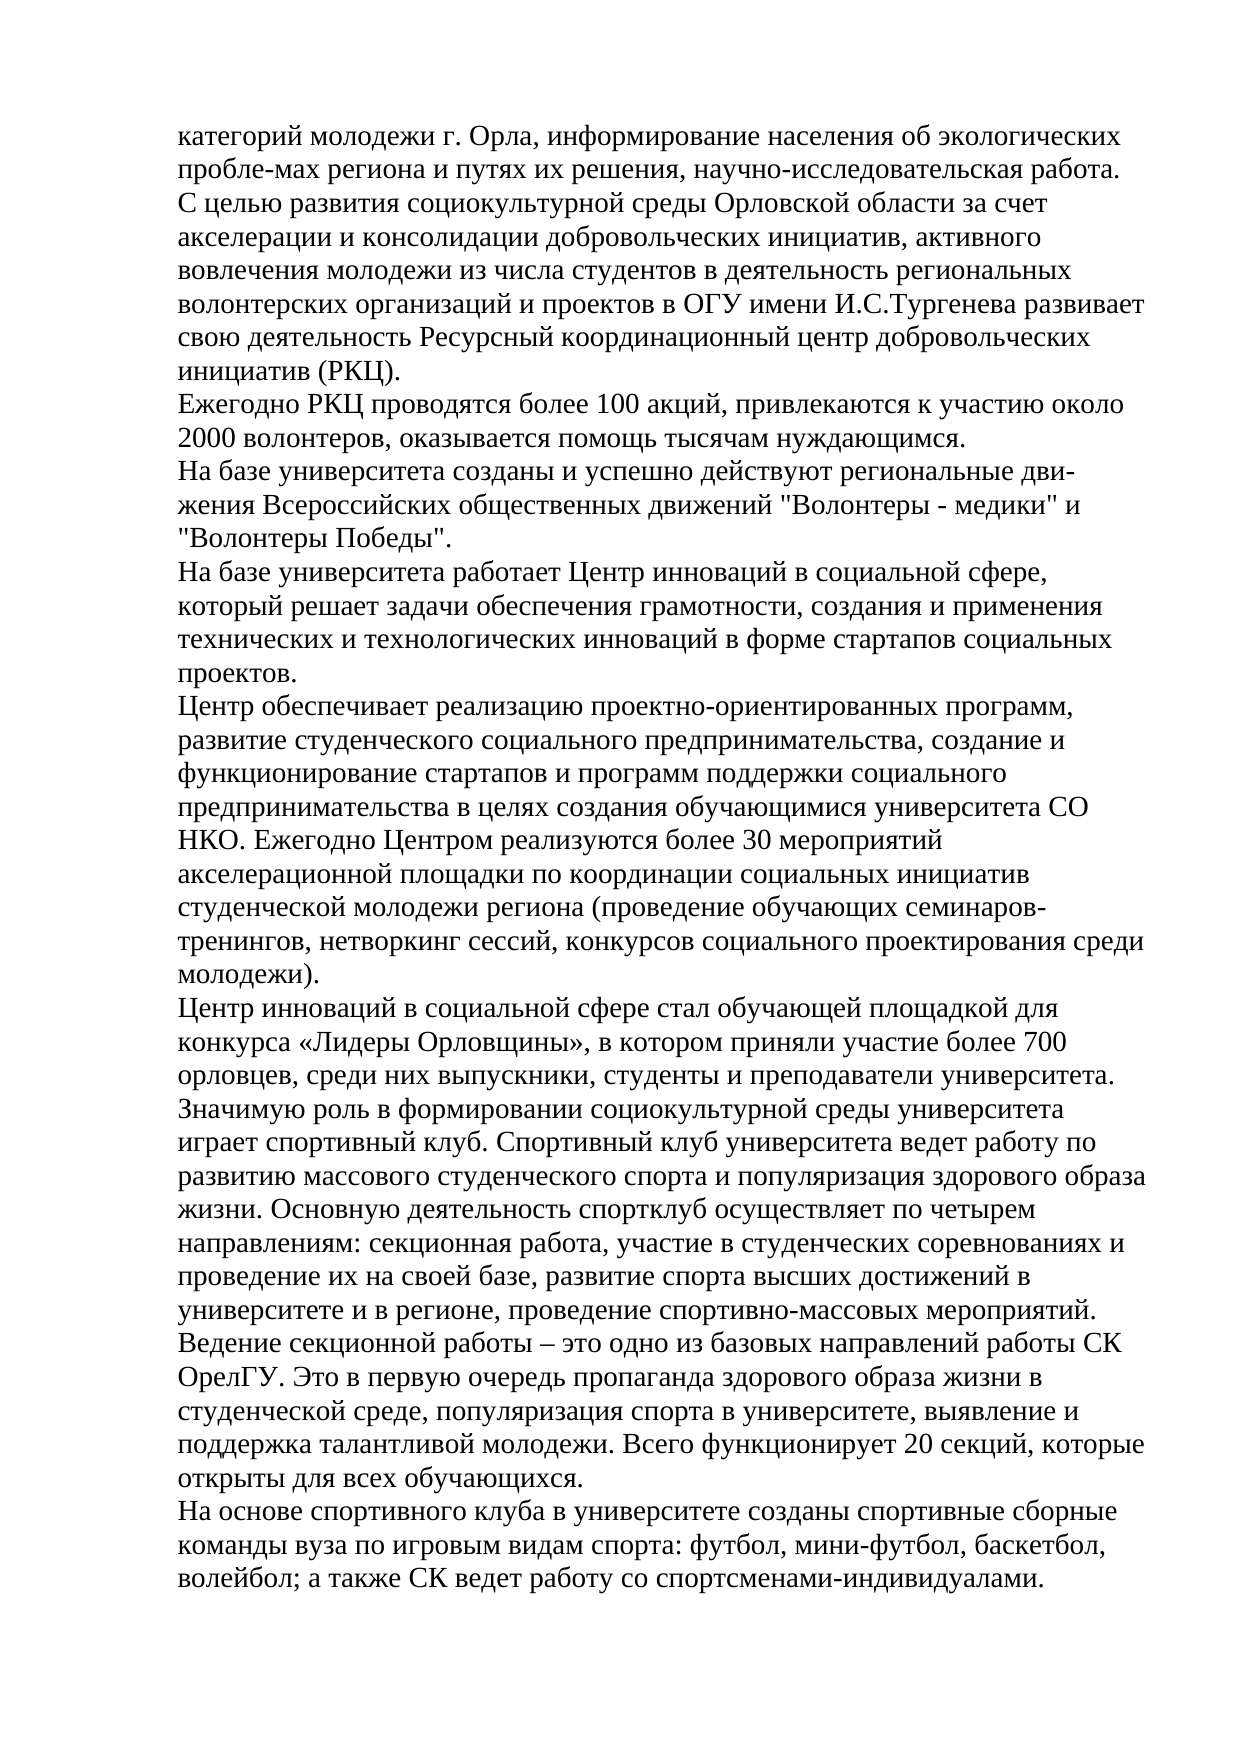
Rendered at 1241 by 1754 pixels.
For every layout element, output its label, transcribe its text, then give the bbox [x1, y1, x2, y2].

text На основе спортивного клуба в университете созданы спортивные сборные команды вуза по игровым видам спорта: футбол, мини-футбол, баскетбол, волейбол; а также СК ведет работу со спортсменами-индивидуалами. [177, 1493, 1152, 1594]
text Ежегодно РКЦ проводятся более 100 акций, привлекаются к участию около 2000 волонтеров, оказывается помощь тысячам нуждающимся. [177, 386, 1152, 453]
text На базе университета работает Центр инноваций в социальной сфере, который решает задачи обеспечения грамотности, создания и применения технических и технологических инноваций в форме стартапов социальных проектов. [177, 554, 1152, 688]
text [177, 118, 1152, 185]
text Центр инноваций в социальной сфере стал обучающей площадкой для конкурса «Лидеры Орловщины», в котором приняли участие более 700 орловцев, среди них выпускники, студенты и преподаватели университета. [177, 990, 1152, 1091]
text На базе университета созданы и успешно действуют региональные дви-жения Всероссийских общественных движений "Волонтеры - медики" и "Волонтеры Победы". [177, 453, 1152, 554]
text С целью развития социокультурной среды Орловской области за счет акселерации и консолидации добровольческих инициатив, активного вовлечения молодежи из числа студентов в деятельность региональных волонтерских организаций и проектов в ОГУ имени И.С.Тургенева развивает свою деятельность Ресурсный координационный центр добровольческих инициатив (РКЦ). [177, 185, 1152, 386]
text Центр обеспечивает реализацию проектно-ориентированных программ, развитие студенческого социального предпринимательства, создание и функционирование стартапов и программ поддержки социального предпринимательства в целях создания обучающимися университета СО НКО. Ежегодно Центром реализуются более 30 мероприятий акселерационной площадки по координации социальных инициатив студенческой молодежи региона (проведение обучающих семинаров-тренингов, нетворкинг сессий, конкурсов социального проектирования среди молодежи). [177, 688, 1152, 990]
text Ведение секционной работы – это одно из базовых направлений работы СК ОрелГУ. Это в первую очередь пропаганда здорового образа жизни в студенческой среде, популяризация спорта в университете, выявление и поддержка талантливой молодежи. Всего функционирует 20 секций, которые открыты для всех обучающихся. [177, 1326, 1152, 1493]
text Значимую роль в формировании социокультурной среды университета играет спортивный клуб. Спортивный клуб университета ведет работу по развитию массового студенческого спорта и популяризация здорового образа жизни. Основную деятельность спортклуб осуществляет по четырем направлениям: секционная работа, участие в студенческих соревнованиях и проведение их на своей базе, развитие спорта высших достижений в университете и в регионе, проведение спортивно-массовых мероприятий. [177, 1091, 1152, 1326]
